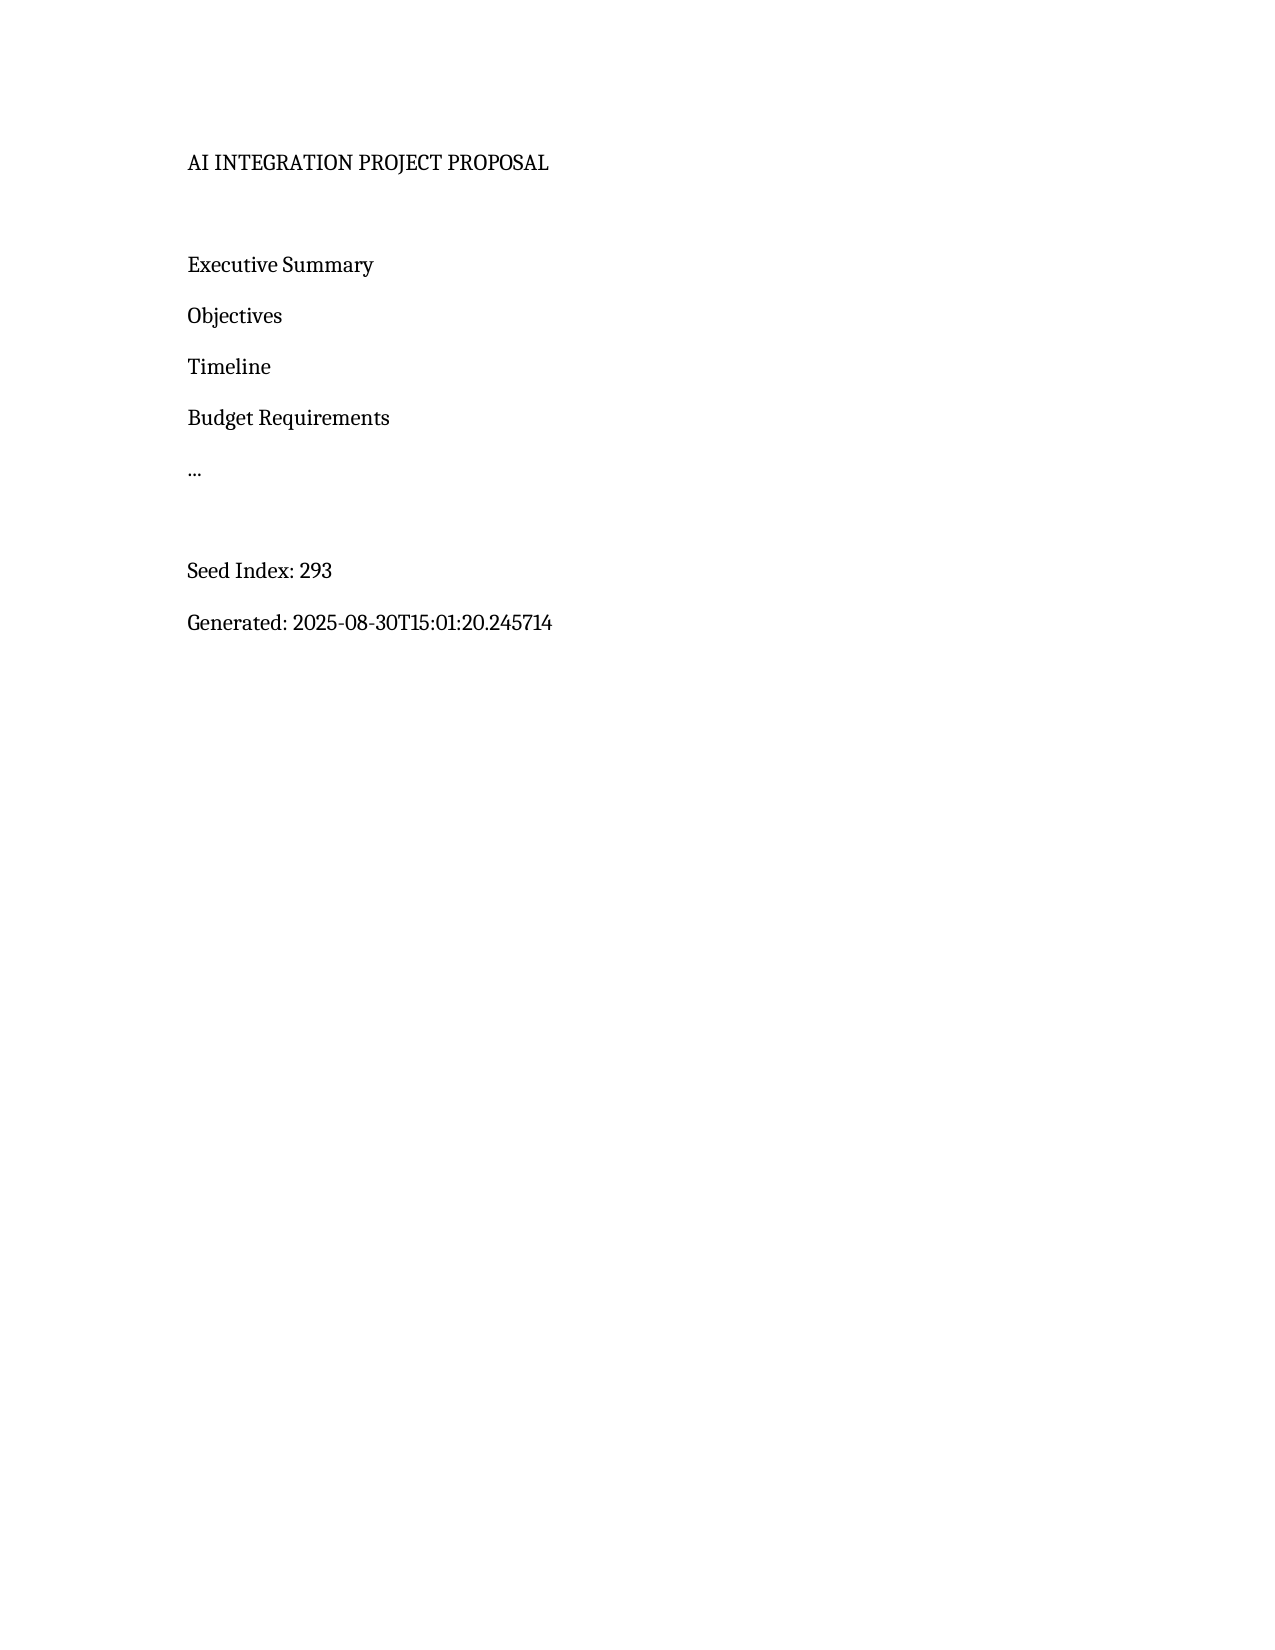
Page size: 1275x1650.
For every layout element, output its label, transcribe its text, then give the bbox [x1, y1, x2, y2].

text ... [187, 456, 1087, 483]
text Executive Summary [187, 252, 1087, 278]
text Seed Index: 293 [187, 558, 1087, 585]
text Objectives [187, 303, 1087, 329]
text AI INTEGRATION PROJECT PROPOSAL [187, 150, 1087, 176]
text Generated: 2025-08-30T15:01:20.245714 [187, 609, 1087, 636]
text Timeline [187, 354, 1087, 381]
text Budget Requirements [187, 405, 1087, 432]
